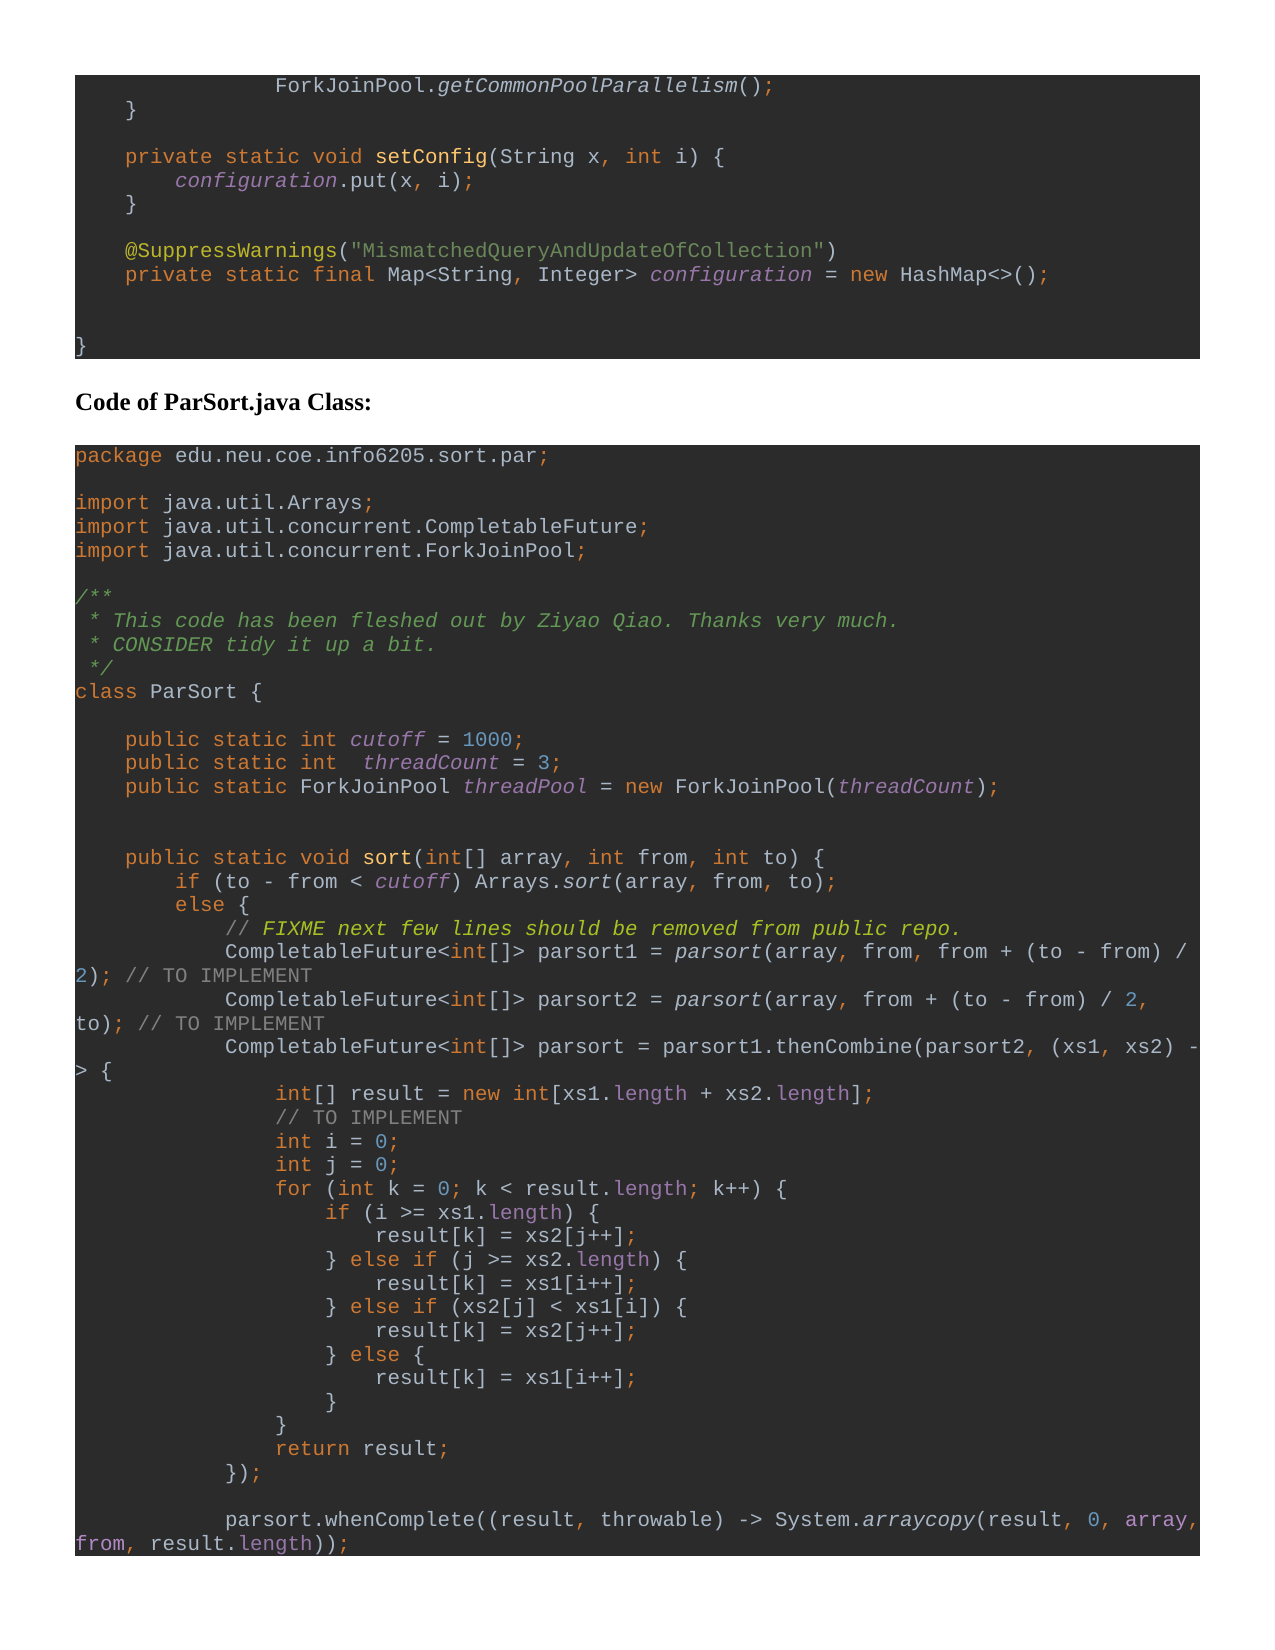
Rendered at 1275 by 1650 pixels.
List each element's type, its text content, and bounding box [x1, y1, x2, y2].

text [75, 445, 1200, 1556]
text Code of ParSort.java Class: [75, 387, 1200, 416]
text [75, 75, 1200, 359]
